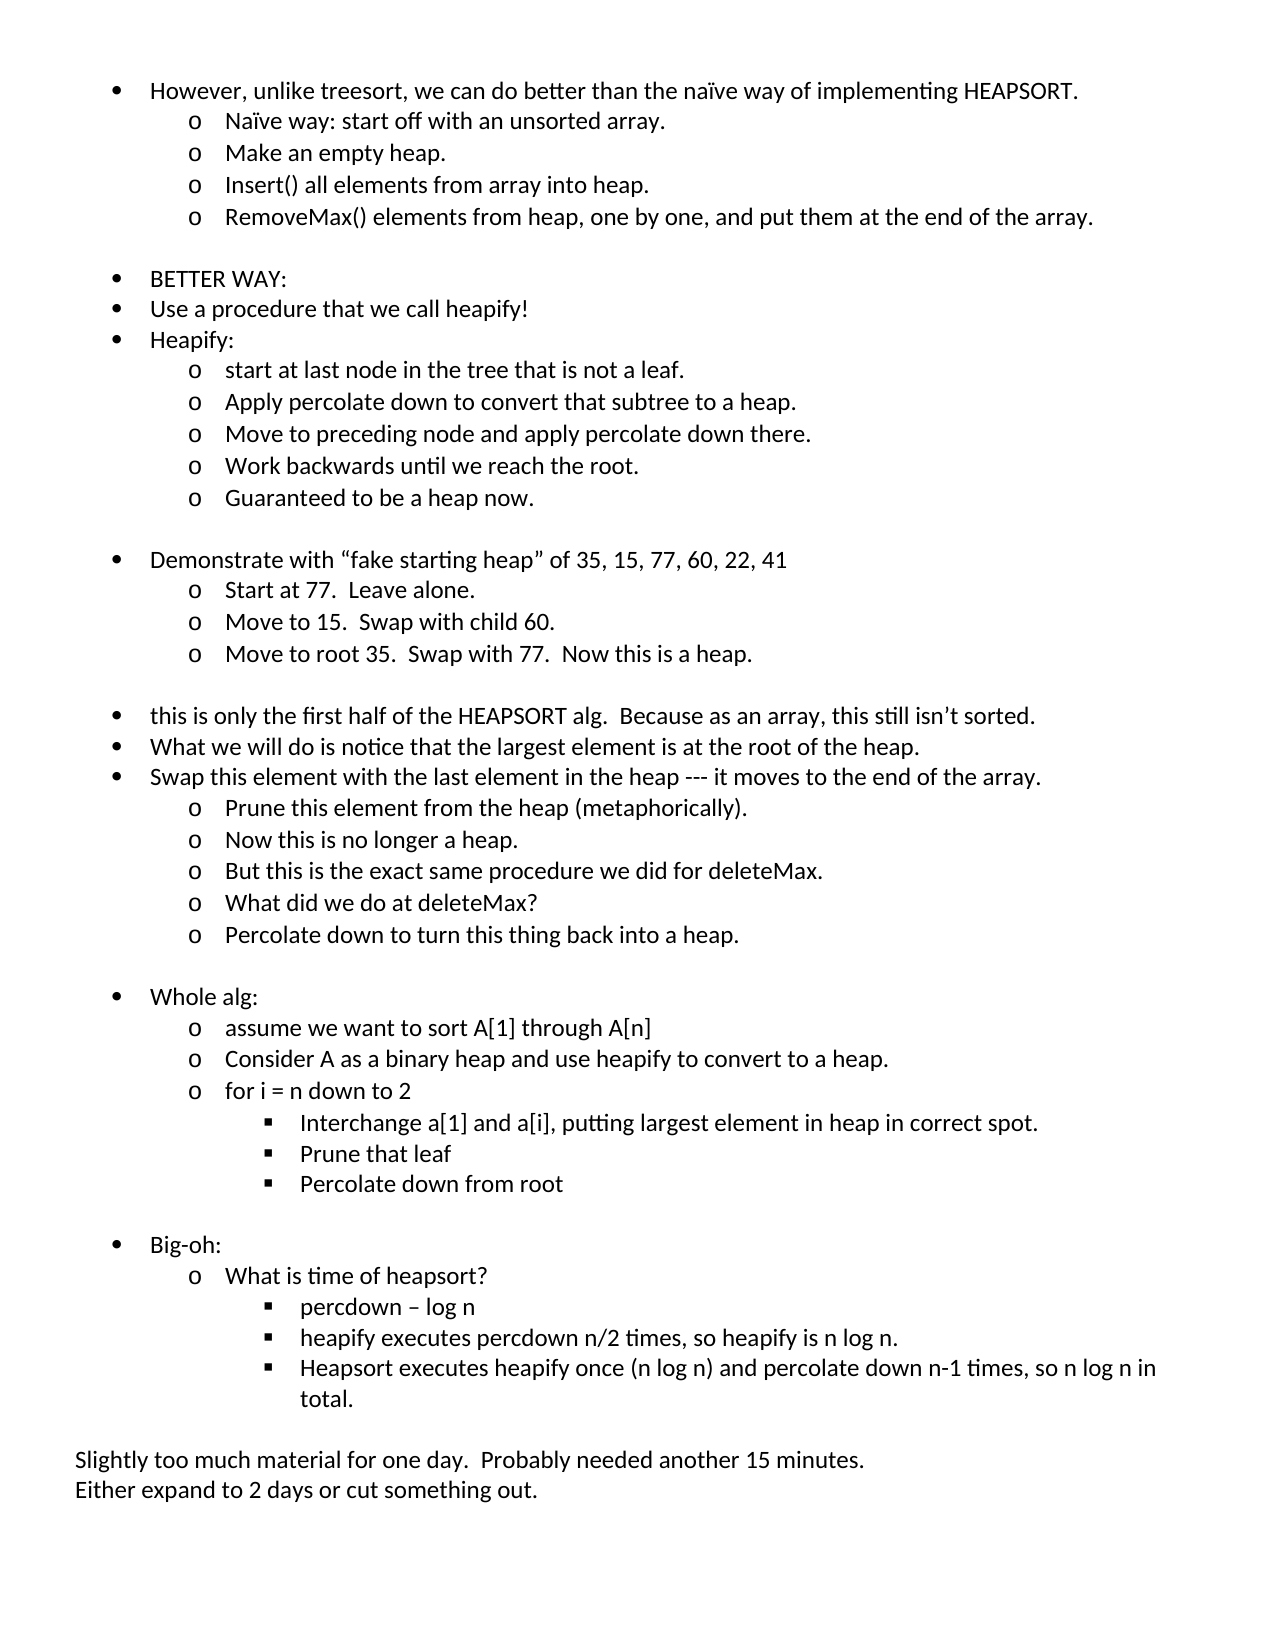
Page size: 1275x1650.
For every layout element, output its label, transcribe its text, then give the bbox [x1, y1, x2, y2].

list Prune this element from the heap (metaphorically). [187, 792, 1200, 824]
list Demonstrate with “fake starting heap” of 35, 15, 77, 60, 22, 41 [112, 544, 1200, 574]
list Percolate down from root [262, 1168, 1200, 1229]
list Heapsort executes heapify once (n log n) and percolate down n-1 times, so n log n in total. [262, 1353, 1200, 1444]
list Insert() all elements from array into heap. [187, 169, 1200, 201]
list Heapify: [112, 324, 1200, 355]
list But this is the exact same procedure we did for deleteMax. [187, 856, 1200, 887]
list However, unlike treesort, we can do better than the naïve way of implementing HEAPSORT. [112, 75, 1200, 106]
list Consider A as a binary heap and use heapify to convert to a heap. [187, 1044, 1200, 1075]
list BETTER WAY: [112, 263, 1200, 294]
list percdown – log n [262, 1292, 1200, 1322]
list Start at 77. Leave alone. [187, 574, 1200, 606]
list What we will do is notice that the largest element is at the root of the heap. [112, 731, 1200, 761]
list What did we do at deleteMax? [187, 887, 1200, 919]
list start at last node in the tree that is not a leaf. [187, 355, 1200, 386]
list assume we want to sort A[1] through A[n] [187, 1012, 1200, 1044]
list Now this is no longer a heap. [187, 824, 1200, 856]
list What is time of heapsort? [187, 1260, 1200, 1292]
list Swap this element with the last element in the heap --- it moves to the end of the array. [112, 761, 1200, 792]
list Work backwards until we reach the root. [187, 450, 1200, 482]
list Apply percolate down to convert that subtree to a heap. [187, 386, 1200, 418]
list RemoveMax() elements from heap, one by one, and put them at the end of the array. [187, 201, 1200, 263]
text Either expand to 2 days or cut something out. [75, 1475, 1200, 1505]
list Interchange a[1] and a[i], putting largest element in heap in correct spot. [262, 1107, 1200, 1138]
list Use a procedure that we call heapify! [112, 294, 1200, 324]
list Whole alg: [112, 981, 1200, 1012]
list Move to preceding node and apply percolate down there. [187, 418, 1200, 450]
list for i = n down to 2 [187, 1075, 1200, 1107]
text Slightly too much material for one day. Probably needed another 15 minutes. [75, 1444, 1200, 1475]
list Prune that leaf [262, 1138, 1200, 1168]
list Move to root 35. Swap with 77. Now this is a heap. [187, 638, 1200, 700]
list this is only the first half of the HEAPSORT alg. Because as an array, this still isn’t sorted. [112, 700, 1200, 731]
list heapify executes percdown n/2 times, so heapify is n log n. [262, 1322, 1200, 1353]
list Big-oh: [112, 1229, 1200, 1260]
list Move to 15. Swap with child 60. [187, 606, 1200, 638]
list Guaranteed to be a heap now. [187, 482, 1200, 544]
list Make an empty heap. [187, 137, 1200, 169]
list Naïve way: start off with an unsorted array. [187, 106, 1200, 137]
list Percolate down to turn this thing back into a heap. [187, 919, 1200, 981]
